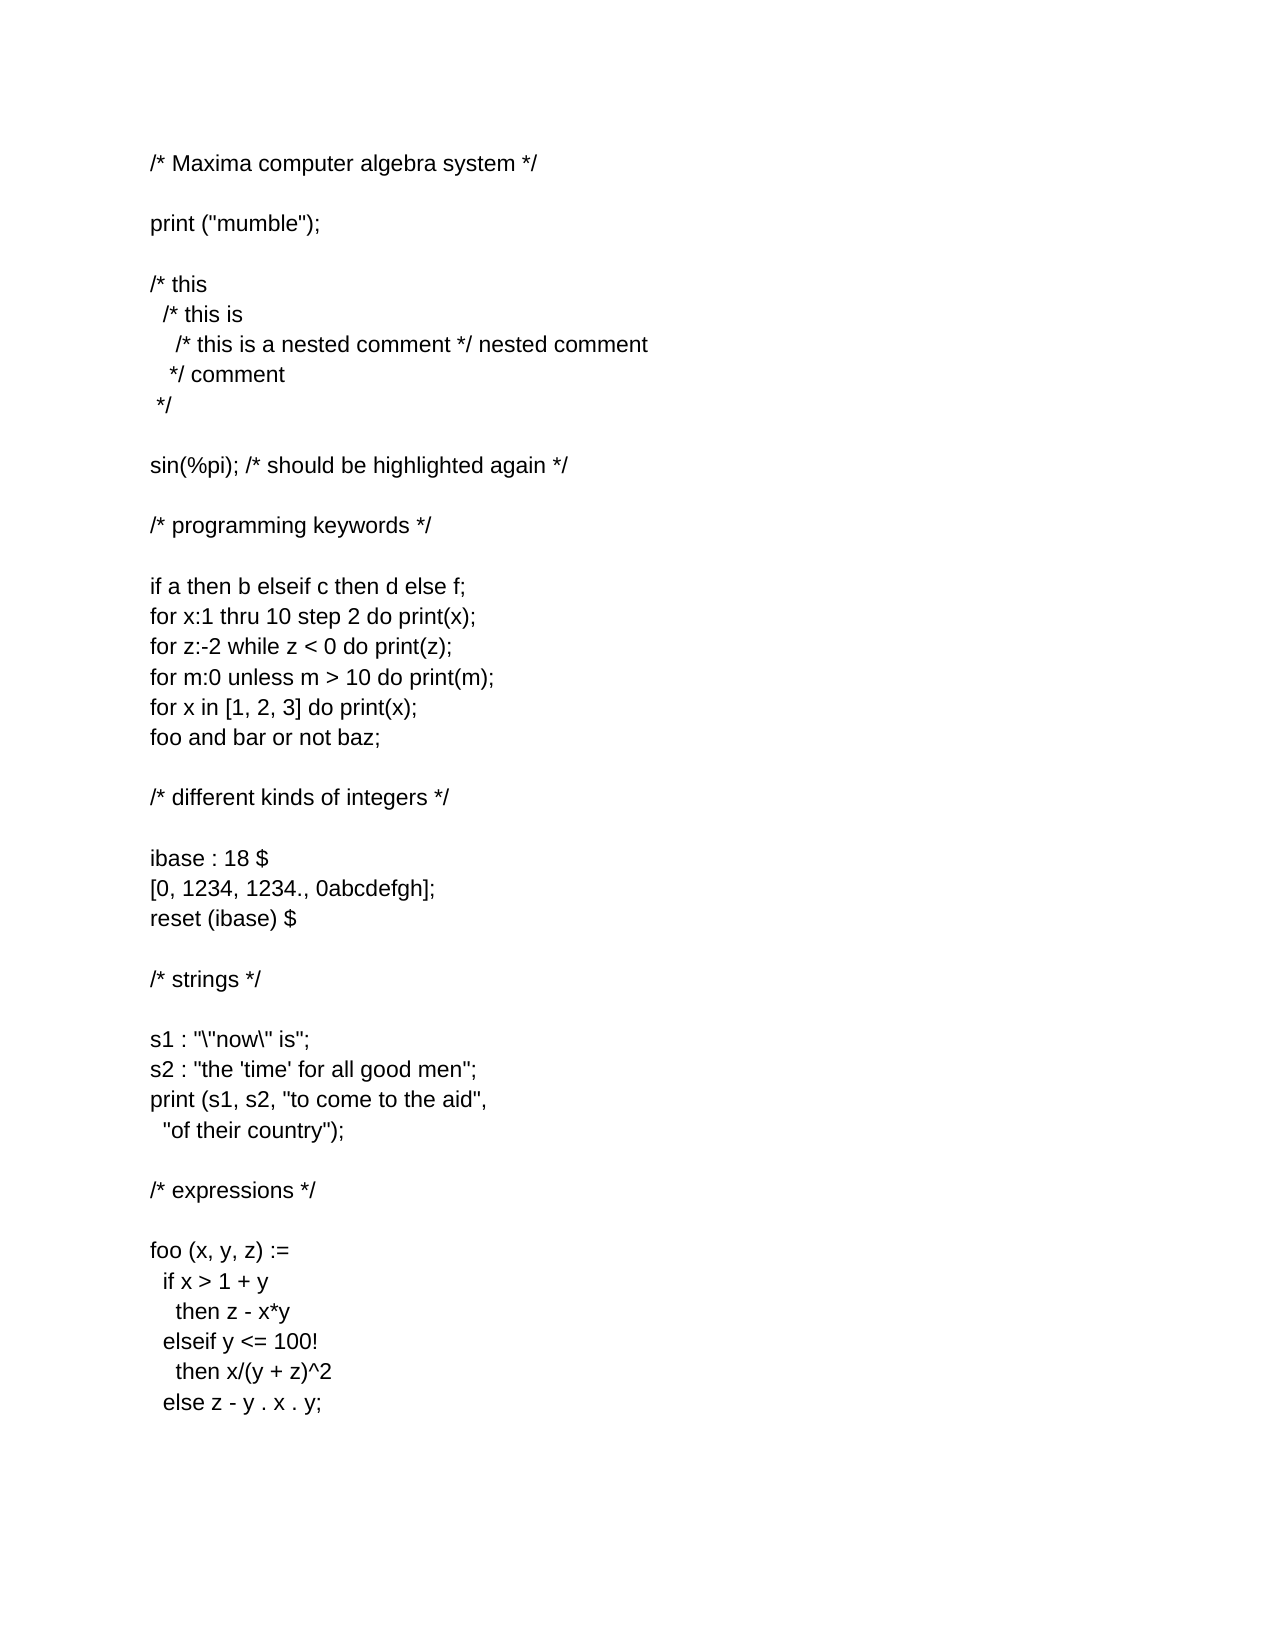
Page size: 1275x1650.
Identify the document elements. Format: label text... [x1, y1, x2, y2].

text */ comment [150, 361, 1125, 388]
text "of their country"); [150, 1117, 1125, 1143]
text ibase : 18 $ [150, 845, 1125, 871]
text foo (x, y, z) := [150, 1237, 1125, 1264]
text [0, 1234, 1234., 0abcdefgh]; [150, 875, 1125, 901]
text if x > 1 + y [150, 1268, 1125, 1294]
text /* expressions */ [150, 1177, 1125, 1203]
text else z - y . x . y; [150, 1388, 1125, 1415]
text for x in [1, 2, 3] do print(x); [150, 694, 1125, 720]
text /* different kinds of integers */ [150, 784, 1125, 811]
text /* this [150, 271, 1125, 297]
text for z:-2 while z < 0 do print(z); [150, 633, 1125, 660]
text for x:1 thru 10 step 2 do print(x); [150, 603, 1125, 629]
text print ("mumble"); [150, 210, 1125, 237]
text for m:0 unless m > 10 do print(m); [150, 663, 1125, 690]
text foo and bar or not baz; [150, 724, 1125, 750]
text sin(%pi); /* should be highlighted again */ [150, 452, 1125, 478]
text /* this is [150, 301, 1125, 327]
text /* strings */ [150, 966, 1125, 992]
text s1 : "\"now\" is"; [150, 1026, 1125, 1052]
text print (s1, s2, "to come to the aid", [150, 1086, 1125, 1113]
text if a then b elseif c then d else f; [150, 573, 1125, 599]
text /* this is a nested comment */ nested comment [150, 331, 1125, 358]
text then x/(y + z)^2 [150, 1358, 1125, 1385]
text */ [150, 392, 1125, 418]
text /* programming keywords */ [150, 512, 1125, 539]
text s2 : "the 'time' for all good men"; [150, 1056, 1125, 1083]
text /* Maxima computer algebra system */ [150, 150, 1125, 176]
text then z - x*y [150, 1298, 1125, 1324]
text elseif y <= 100! [150, 1328, 1125, 1354]
text reset (ibase) $ [150, 905, 1125, 932]
